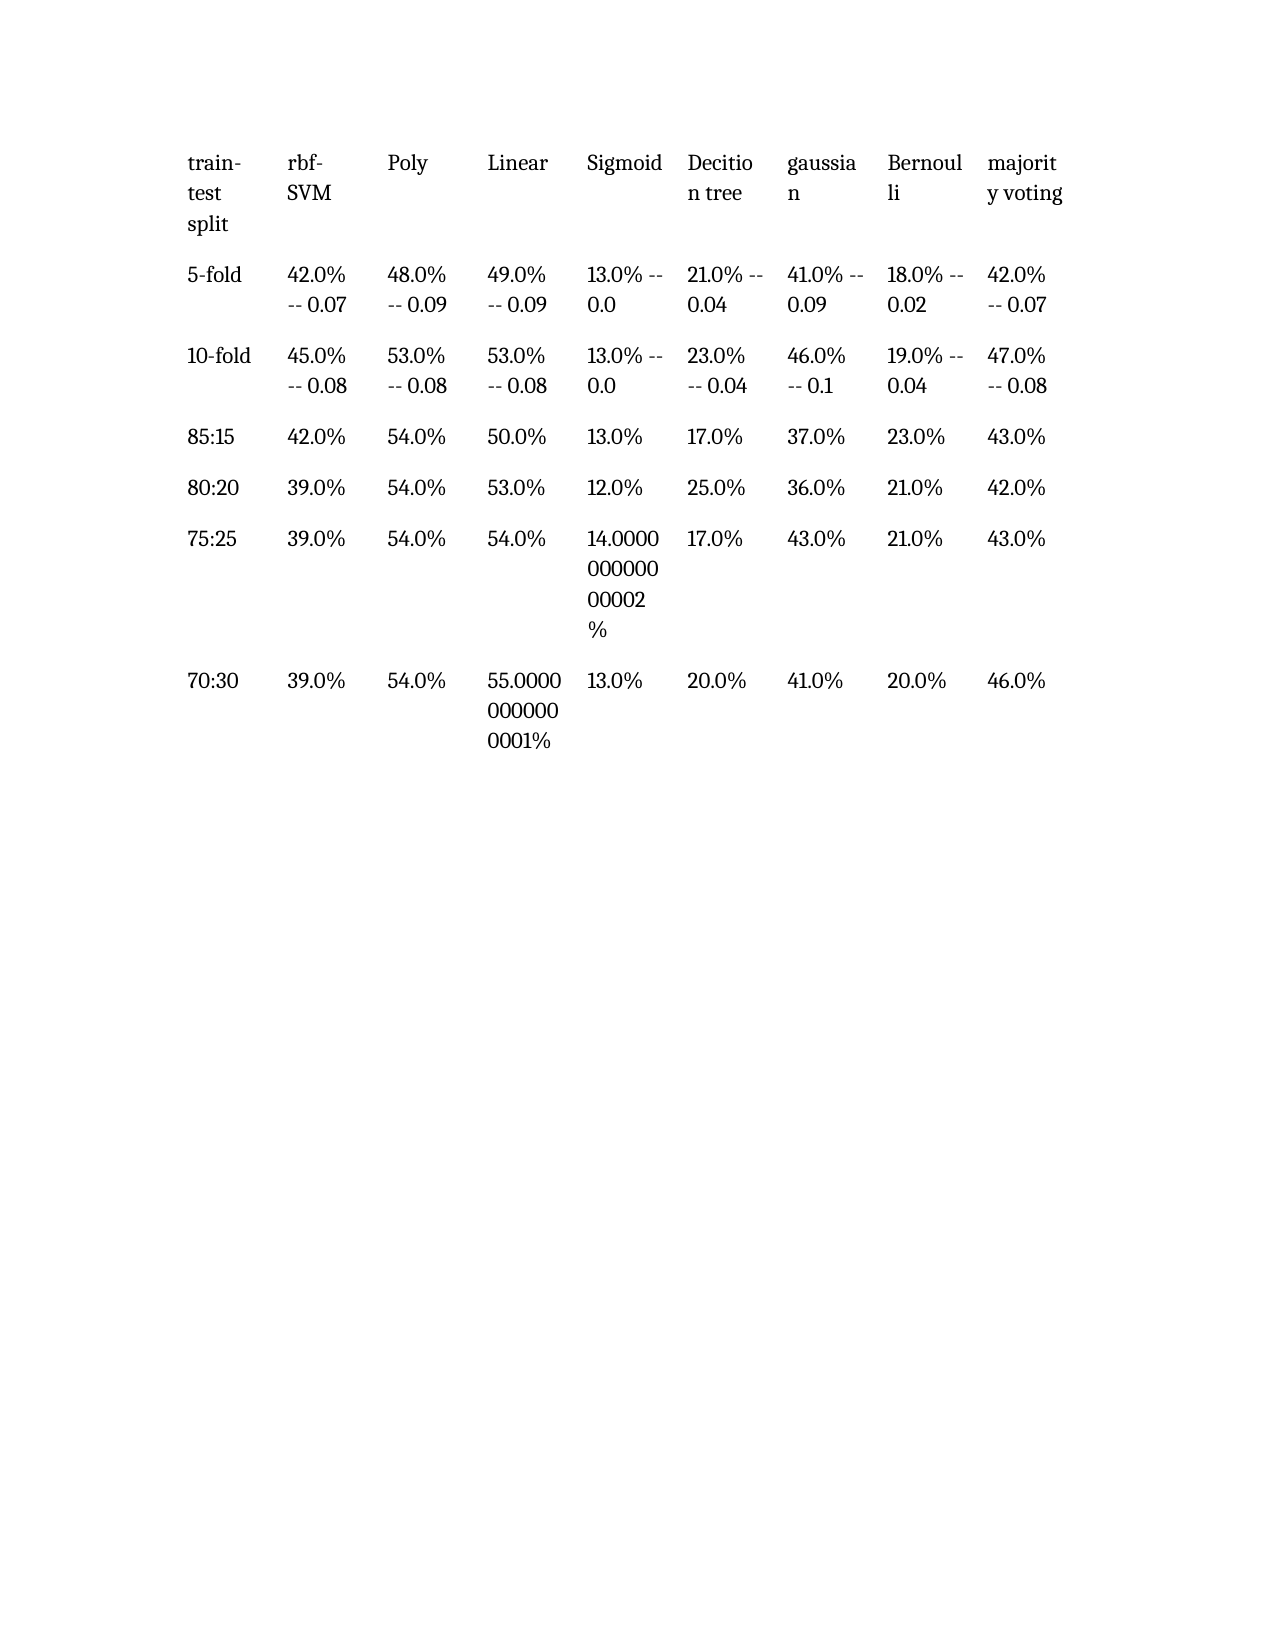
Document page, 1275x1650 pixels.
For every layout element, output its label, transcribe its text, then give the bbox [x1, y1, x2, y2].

table_header Sigmoid [576, 150, 676, 261]
table_cell 54.0% [376, 526, 476, 668]
table_cell 45.0% -- 0.08 [276, 343, 376, 424]
table_cell 17.0% [676, 526, 776, 668]
table_cell 46.0% -- 0.1 [776, 343, 876, 424]
table_cell 39.0% [276, 668, 376, 779]
table_cell 55.00000000000001% [476, 668, 576, 779]
table_header Linear [476, 150, 576, 261]
table_cell 43.0% [976, 424, 1076, 475]
table_cell 53.0% -- 0.08 [376, 343, 476, 424]
table_header majority voting [976, 150, 1076, 261]
table_cell 17.0% [676, 424, 776, 475]
table_cell 39.0% [276, 526, 376, 668]
table_cell 54.0% [376, 668, 476, 779]
table_cell 50.0% [476, 424, 576, 475]
table_cell 25.0% [676, 475, 776, 526]
table_cell 53.0% [476, 475, 576, 526]
table_header train-test split [176, 150, 276, 261]
table_header Decition tree [676, 150, 776, 261]
table_cell 14.000000000000002% [576, 526, 676, 668]
table_cell 41.0% [776, 668, 876, 779]
table_cell 21.0% [876, 475, 976, 526]
table_cell 41.0% -- 0.09 [776, 261, 876, 343]
table_cell 39.0% [276, 475, 376, 526]
table_cell 42.0% -- 0.07 [276, 261, 376, 343]
table_cell 75:25 [176, 526, 276, 668]
table_cell 37.0% [776, 424, 876, 475]
table_cell 20.0% [876, 668, 976, 779]
table_header Bernoulli [876, 150, 976, 261]
table_cell 42.0% -- 0.07 [976, 261, 1076, 343]
table_cell 43.0% [976, 526, 1076, 668]
table_cell 13.0% [576, 424, 676, 475]
table_cell 48.0% -- 0.09 [376, 261, 476, 343]
table_cell 10-fold [176, 343, 276, 424]
table_cell 12.0% [576, 475, 676, 526]
table_header gaussian [776, 150, 876, 261]
table_cell 13.0% -- 0.0 [576, 261, 676, 343]
table_cell 13.0% [576, 668, 676, 779]
table_cell 21.0% -- 0.04 [676, 261, 776, 343]
table_cell 20.0% [676, 668, 776, 779]
table_cell 54.0% [376, 424, 476, 475]
table_cell 54.0% [476, 526, 576, 668]
table_cell 43.0% [776, 526, 876, 668]
table_cell 21.0% [876, 526, 976, 668]
table_cell 13.0% -- 0.0 [576, 343, 676, 424]
table_cell 47.0% -- 0.08 [976, 343, 1076, 424]
table_cell 23.0% -- 0.04 [676, 343, 776, 424]
table_cell 54.0% [376, 475, 476, 526]
table_header rbf-SVM [276, 150, 376, 261]
table_cell 49.0% -- 0.09 [476, 261, 576, 343]
table_cell 53.0% -- 0.08 [476, 343, 576, 424]
table_cell 42.0% [976, 475, 1076, 526]
table_cell 85:15 [176, 424, 276, 475]
table_cell 18.0% -- 0.02 [876, 261, 976, 343]
table_header Poly [376, 150, 476, 261]
table_cell 19.0% -- 0.04 [876, 343, 976, 424]
table_cell 70:30 [176, 668, 276, 779]
table_cell 46.0% [976, 668, 1076, 779]
table_cell 80:20 [176, 475, 276, 526]
table_cell 5-fold [176, 261, 276, 343]
table_cell 42.0% [276, 424, 376, 475]
table_cell 23.0% [876, 424, 976, 475]
table_cell 36.0% [776, 475, 876, 526]
